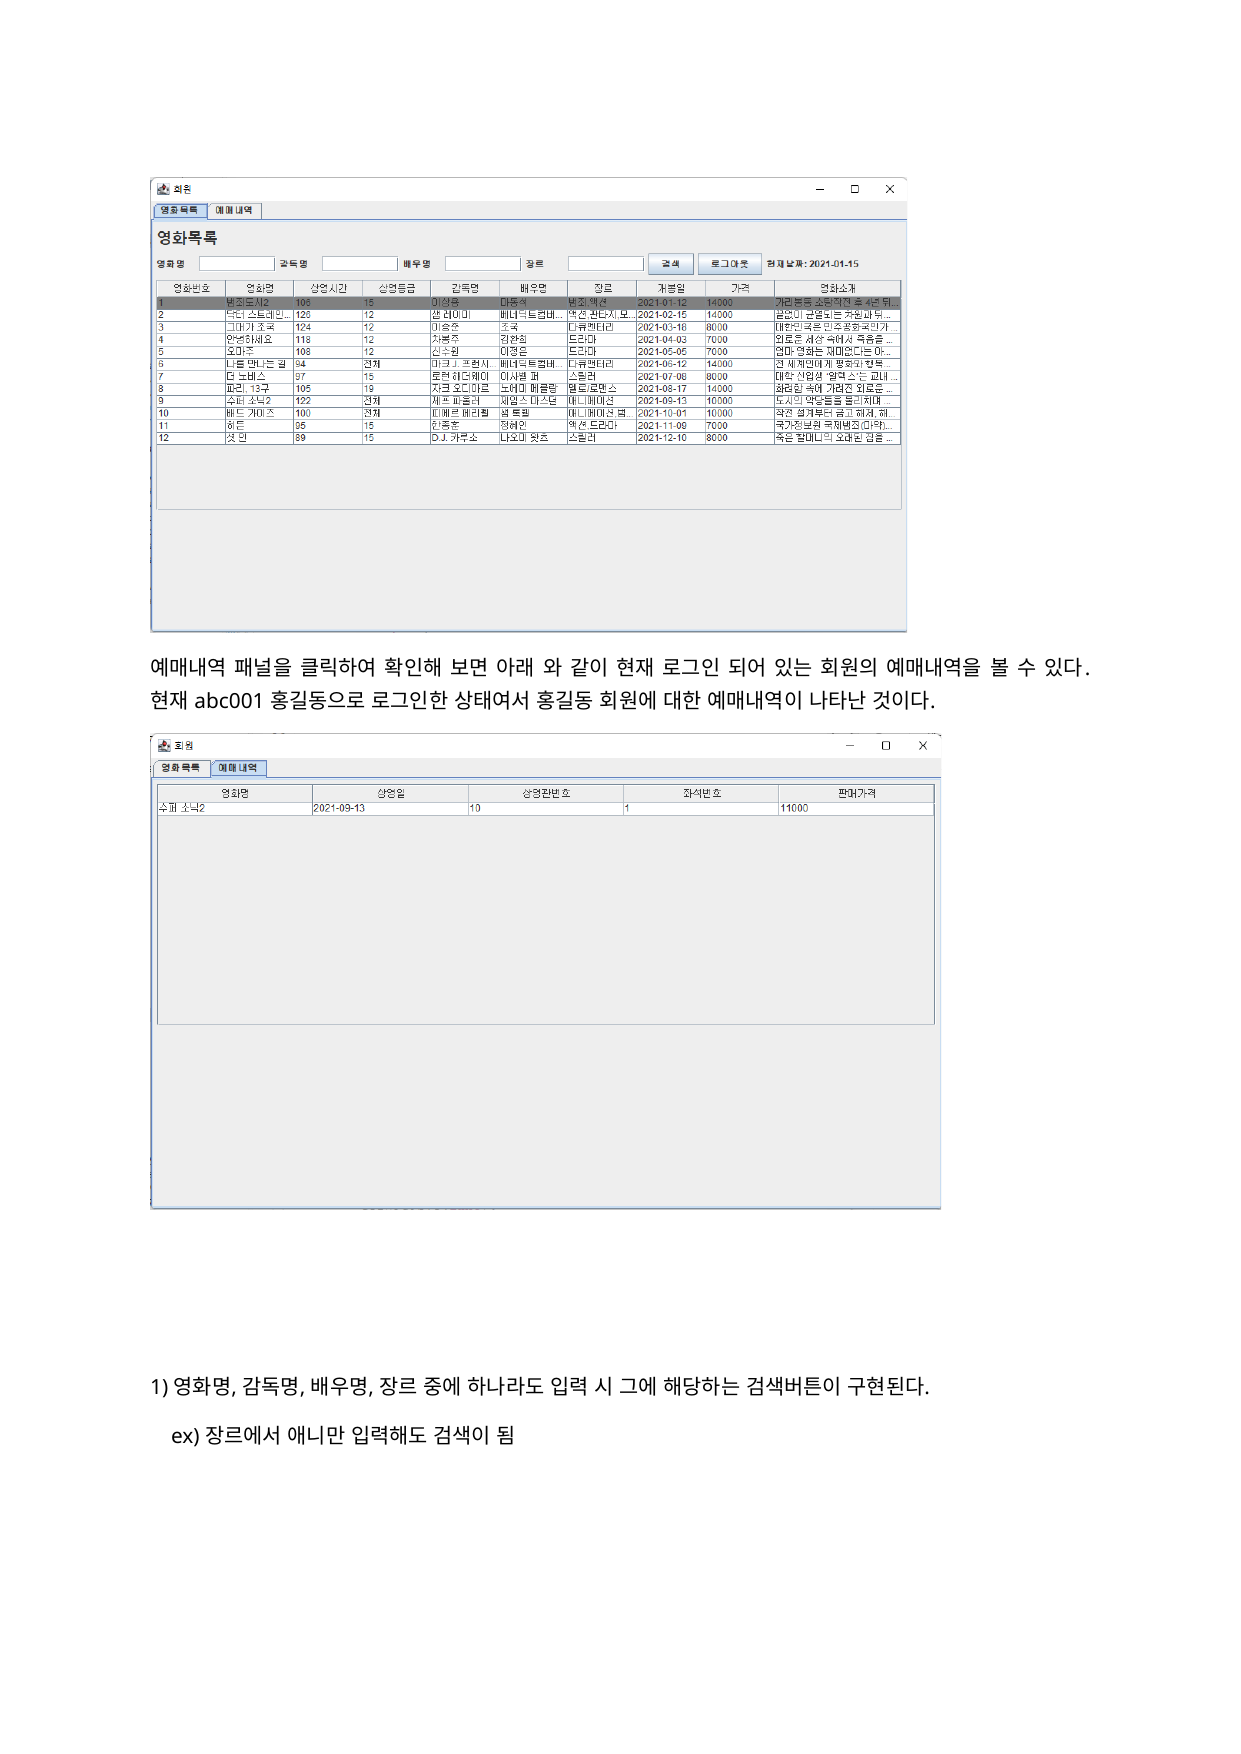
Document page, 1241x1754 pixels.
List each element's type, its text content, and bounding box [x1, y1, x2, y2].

picture [150, 177, 908, 633]
text ex) 장르에서 애니만 입력해도 검색이 됨 [150, 1419, 1090, 1449]
text 1) 영화명, 감독명, 배우명, 장르 중에 하나라도 입력 시 그에 해당하는 검색버튼이 구현된다. [150, 1370, 1090, 1400]
text 예매내역 패널을 클릭하여 확인해 보면 아래 와 같이 현재 로그인 되어 있는 회원의 예매내역을 볼 수 있다. 현재 abc001 홍길동으로 로그인한 상태여서 홍길동 회원에 대한 예매내역이 나타난 것이다. [150, 651, 1090, 714]
picture [150, 733, 942, 1210]
